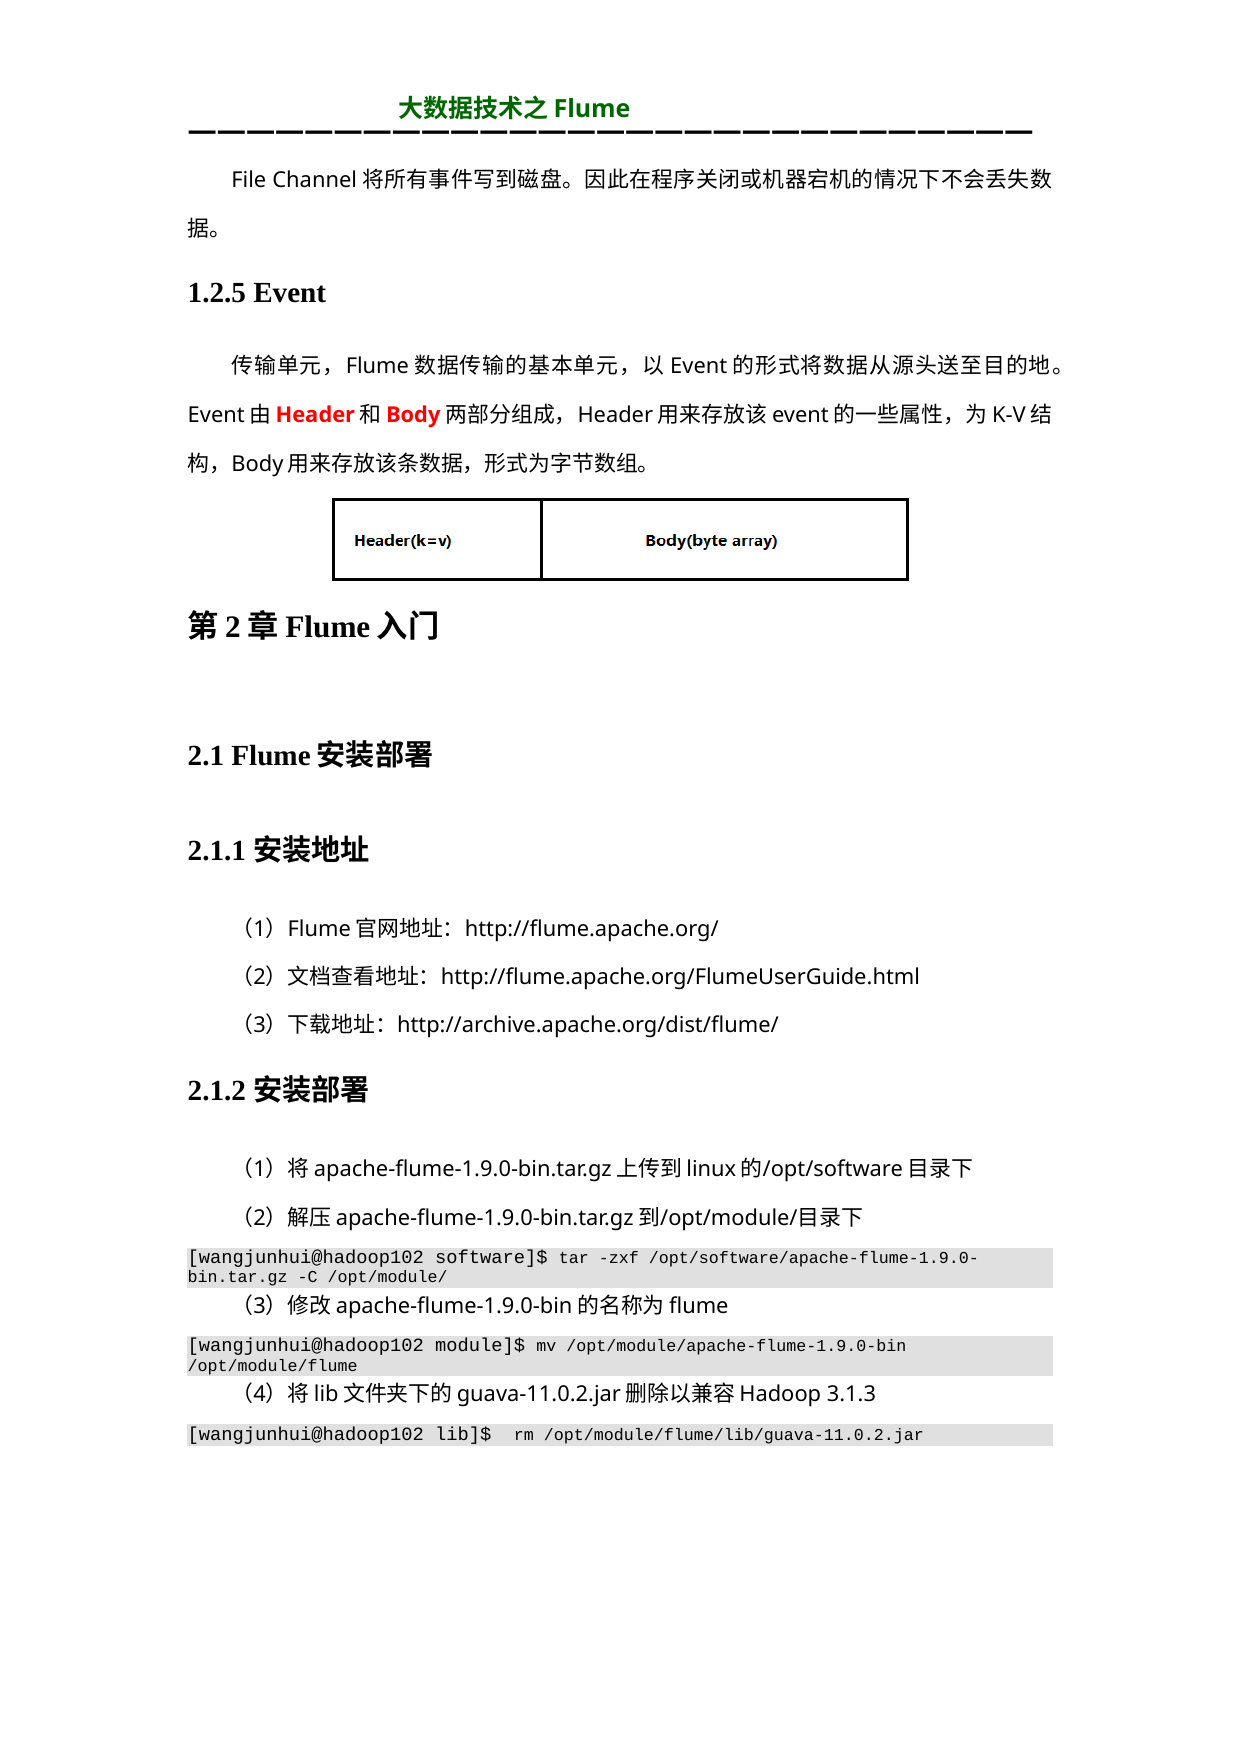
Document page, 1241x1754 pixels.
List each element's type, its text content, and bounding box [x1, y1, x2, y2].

text [wangjunhui@hadoop102 module]$ mv /opt/module/apache-flume-1.9.0-bin /opt/module/flume [187, 1336, 1053, 1376]
text （4）将lib文件夹下的guava-11.0.2.jar删除以兼容Hadoop 3.1.3 [187, 1376, 1053, 1409]
text File Channel将所有事件写到磁盘。因此在程序关闭或机器宕机的情况下不会丢失数据。 [187, 162, 1053, 243]
picture [327, 493, 914, 584]
text （1）Flume官网地址：http://flume.apache.org/ [187, 911, 1053, 943]
text （3）修改apache-flume-1.9.0-bin的名称为flume [187, 1288, 1053, 1320]
text （3）下载地址：http://archive.apache.org/dist/flume/ [187, 1007, 1053, 1040]
subtitle 第2章 Flume入门 [187, 591, 1053, 656]
text 传输单元，Flume数据传输的基本单元，以Event的形式将数据从源头送至目的地。Event由Header和Body两部分组成，Header用来存放该event的一些属性，为K-V结构，Body用来存放该条数据，形式为字节数组。 [187, 348, 1053, 478]
text （2）文档查看地址：http://flume.apache.org/FlumeUserGuide.html [187, 959, 1053, 991]
subtitle 2.1.1 安装地址 [187, 815, 1053, 880]
subtitle 1.2.5 Event [187, 259, 1053, 324]
text （2）解压apache-flume-1.9.0-bin.tar.gz到/opt/module/目录下 [187, 1199, 1053, 1232]
subtitle 2.1 Flume安装部署 [187, 720, 1053, 785]
text （1）将apache-flume-1.9.0-bin.tar.gz上传到linux的/opt/software目录下 [187, 1151, 1053, 1183]
text [wangjunhui@hadoop102 software]$ tar -zxf /opt/software/apache-flume-1.9.0-bin.tar.gz -C /opt/module/ [187, 1248, 1053, 1288]
subtitle 2.1.2 安装部署 [187, 1056, 1053, 1121]
text [wangjunhui@hadoop102 lib]$ rm /opt/module/flume/lib/guava-11.0.2.jar [187, 1424, 1053, 1446]
